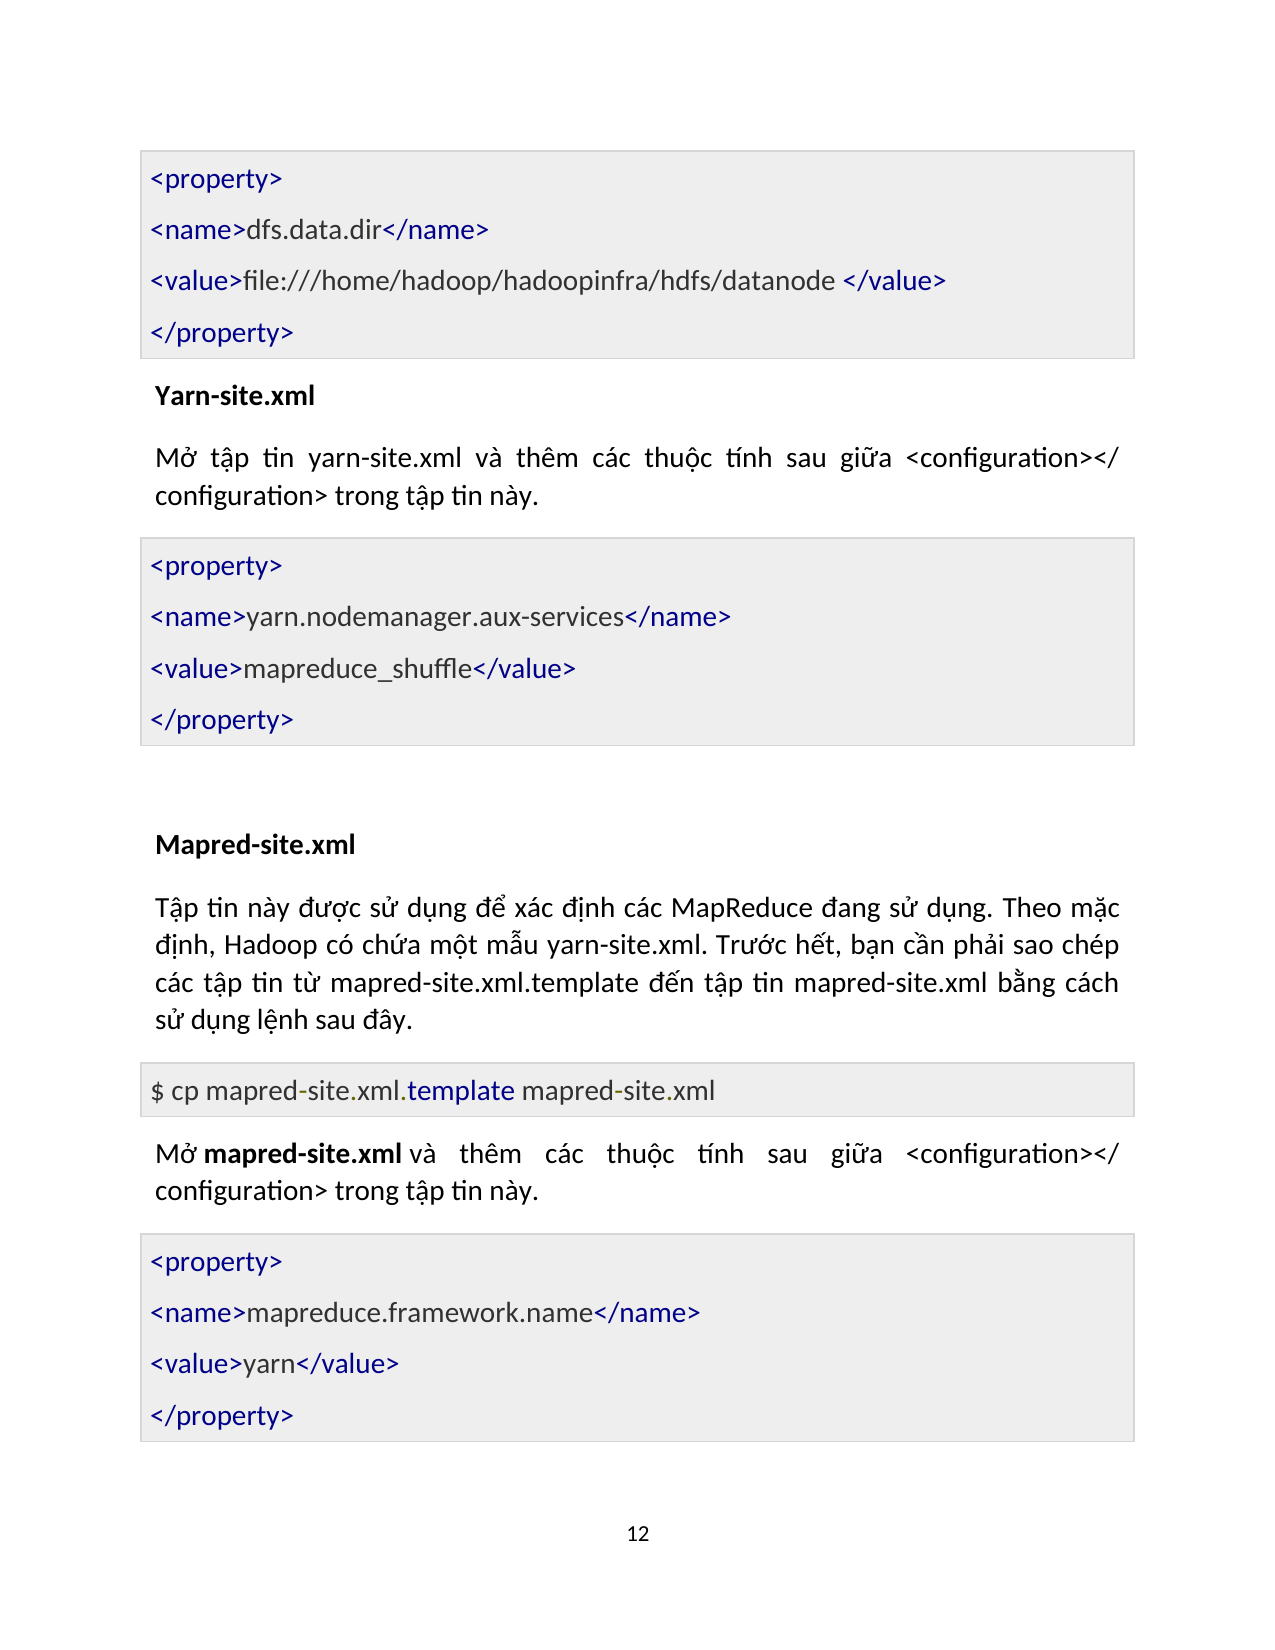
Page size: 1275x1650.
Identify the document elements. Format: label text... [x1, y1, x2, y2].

text Mở tập tin yarn-site.xml và thêm các thuộc tính sau giữa <configuration></ configuration> trong tập tin này. [155, 437, 1120, 512]
text <property> [142, 152, 1133, 196]
text <value>file:///home/hadoop/hadoopinfra/hdfs/datanode </value> [142, 252, 1133, 298]
text </property> [142, 1387, 1133, 1441]
text <name>yarn.nodemanager.aux-services</name> [142, 588, 1133, 634]
text <property> [142, 1235, 1133, 1279]
text $ cp mapred-site.xml.template mapred-site.xml [142, 1064, 1133, 1116]
text Tập tin này được sử dụng để xác định các MapReduce đang sử dụng. Theo mặc định, Hadoop có chứa một mẫu yarn-site.xml. Trước hết, bạn cần phải sao chép các tập tin từ mapred-site.xml.template đến tập tin mapred-site.xml bằng cách sử dụng lệnh sau đây. [155, 887, 1120, 1037]
text </property> [142, 304, 1133, 358]
text Yarn-site.xml [155, 375, 1120, 412]
text Mở mapred-site.xml và thêm các thuộc tính sau giữa <configuration></ configuration> trong tập tin này. [155, 1133, 1120, 1208]
text <name>mapreduce.framework.name</name> [142, 1284, 1133, 1330]
text </property> [142, 691, 1133, 745]
text <value>mapreduce_shuffle</value> [142, 640, 1133, 685]
text <property> [142, 539, 1133, 583]
text Mapred-site.xml [155, 824, 1120, 862]
text <name>dfs.data.dir</name> [142, 201, 1133, 247]
text <value>yarn</value> [142, 1336, 1133, 1381]
